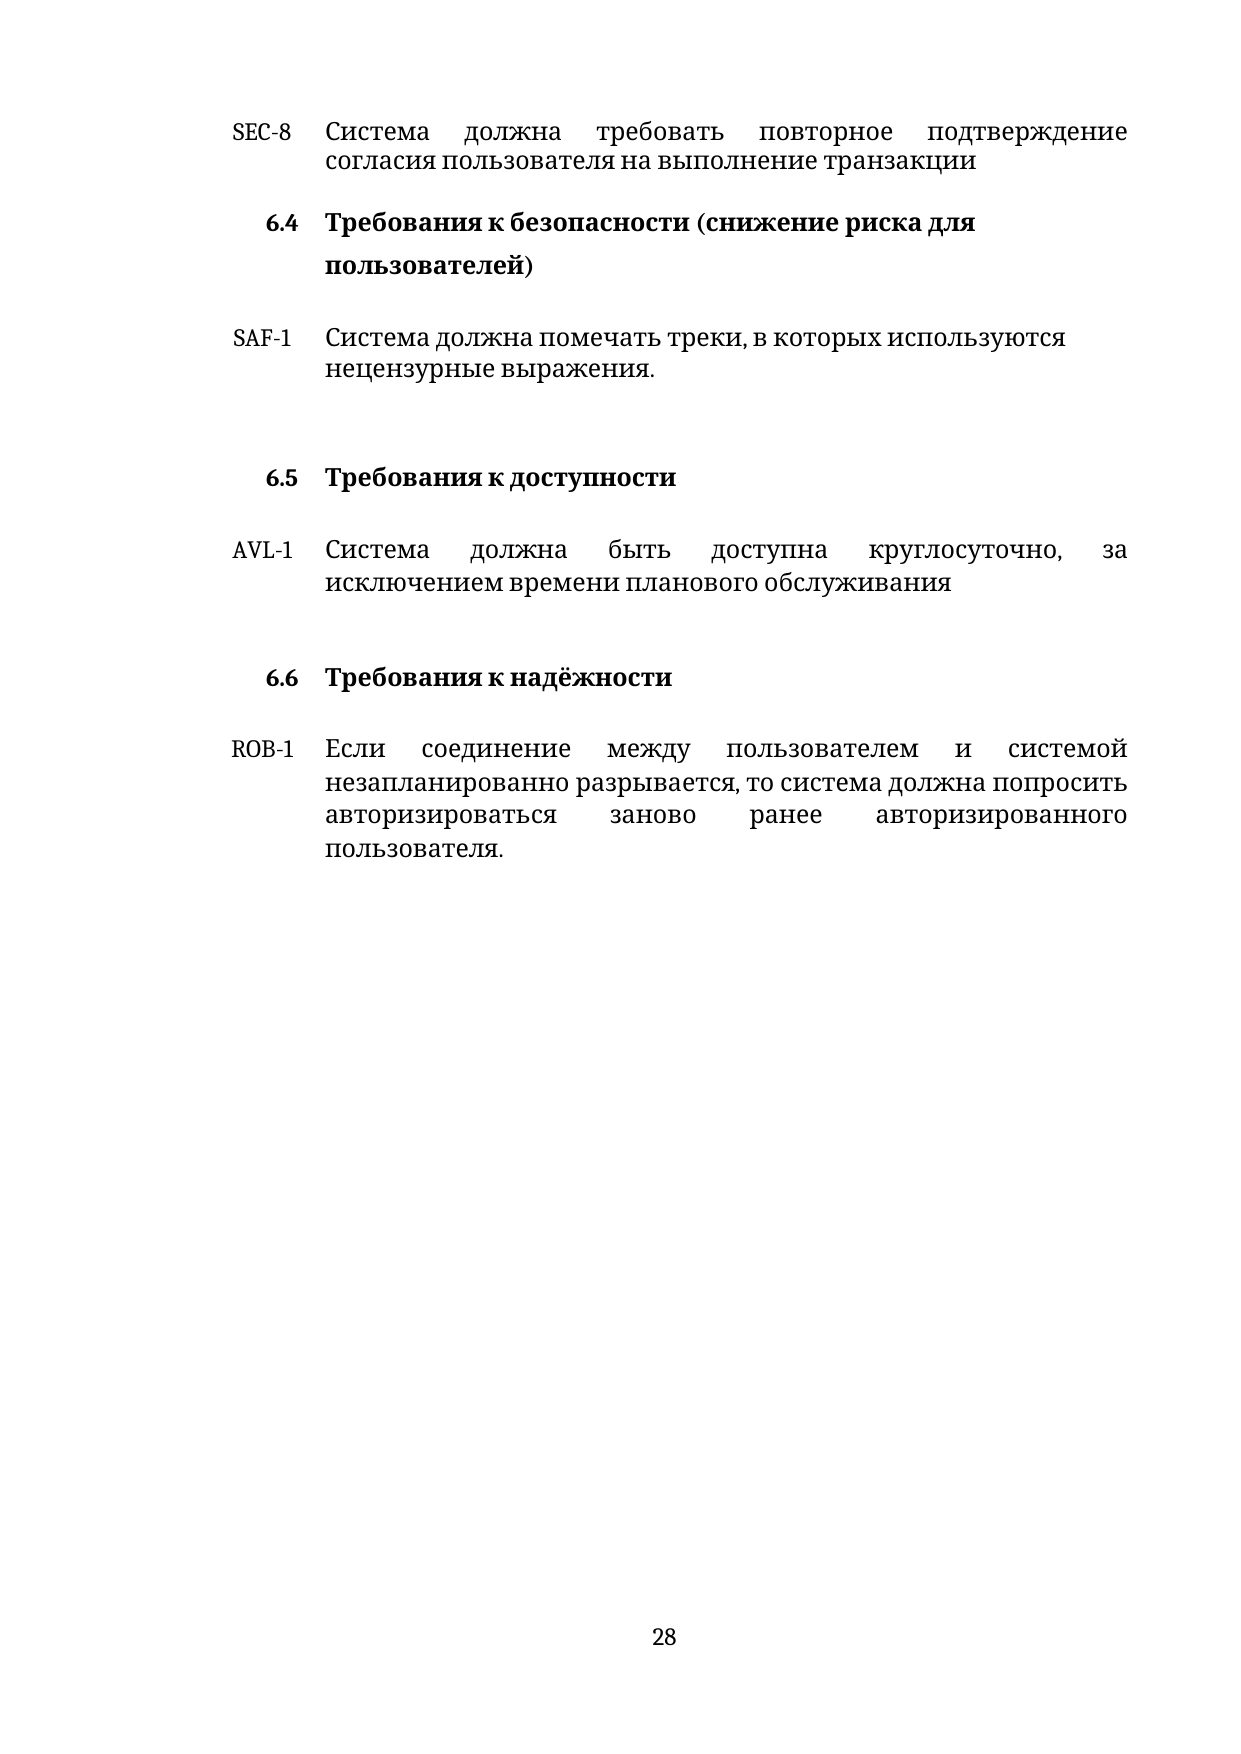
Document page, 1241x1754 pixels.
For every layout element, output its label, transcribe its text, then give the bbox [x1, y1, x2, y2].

table_header ROB-1 [210, 735, 313, 867]
list Требования к надёжности [266, 663, 1152, 692]
table_header Система должна помечать треки, в которых используются нецензурные выражения. [314, 324, 1139, 402]
table_header Система должна требовать повторное подтверждение согласия пользователя на выполнение транзакции [314, 118, 1139, 176]
table_header AVL-1 [210, 536, 313, 602]
list Требования к безопасности (снижение риска для пользователей) [266, 208, 1152, 280]
table_header Система должна быть доступна круглосуточно, за исключением времени планового обслуживания [314, 536, 1139, 602]
table_header SAF-1 [210, 324, 313, 402]
list Требования к доступности [266, 464, 1152, 493]
table_header Если соединение между пользователем и системой незапланированно разрывается, то система должна попросить авторизироваться заново ранее авторизированного пользователя. [314, 735, 1139, 867]
table_header SEC-8 [210, 118, 313, 176]
